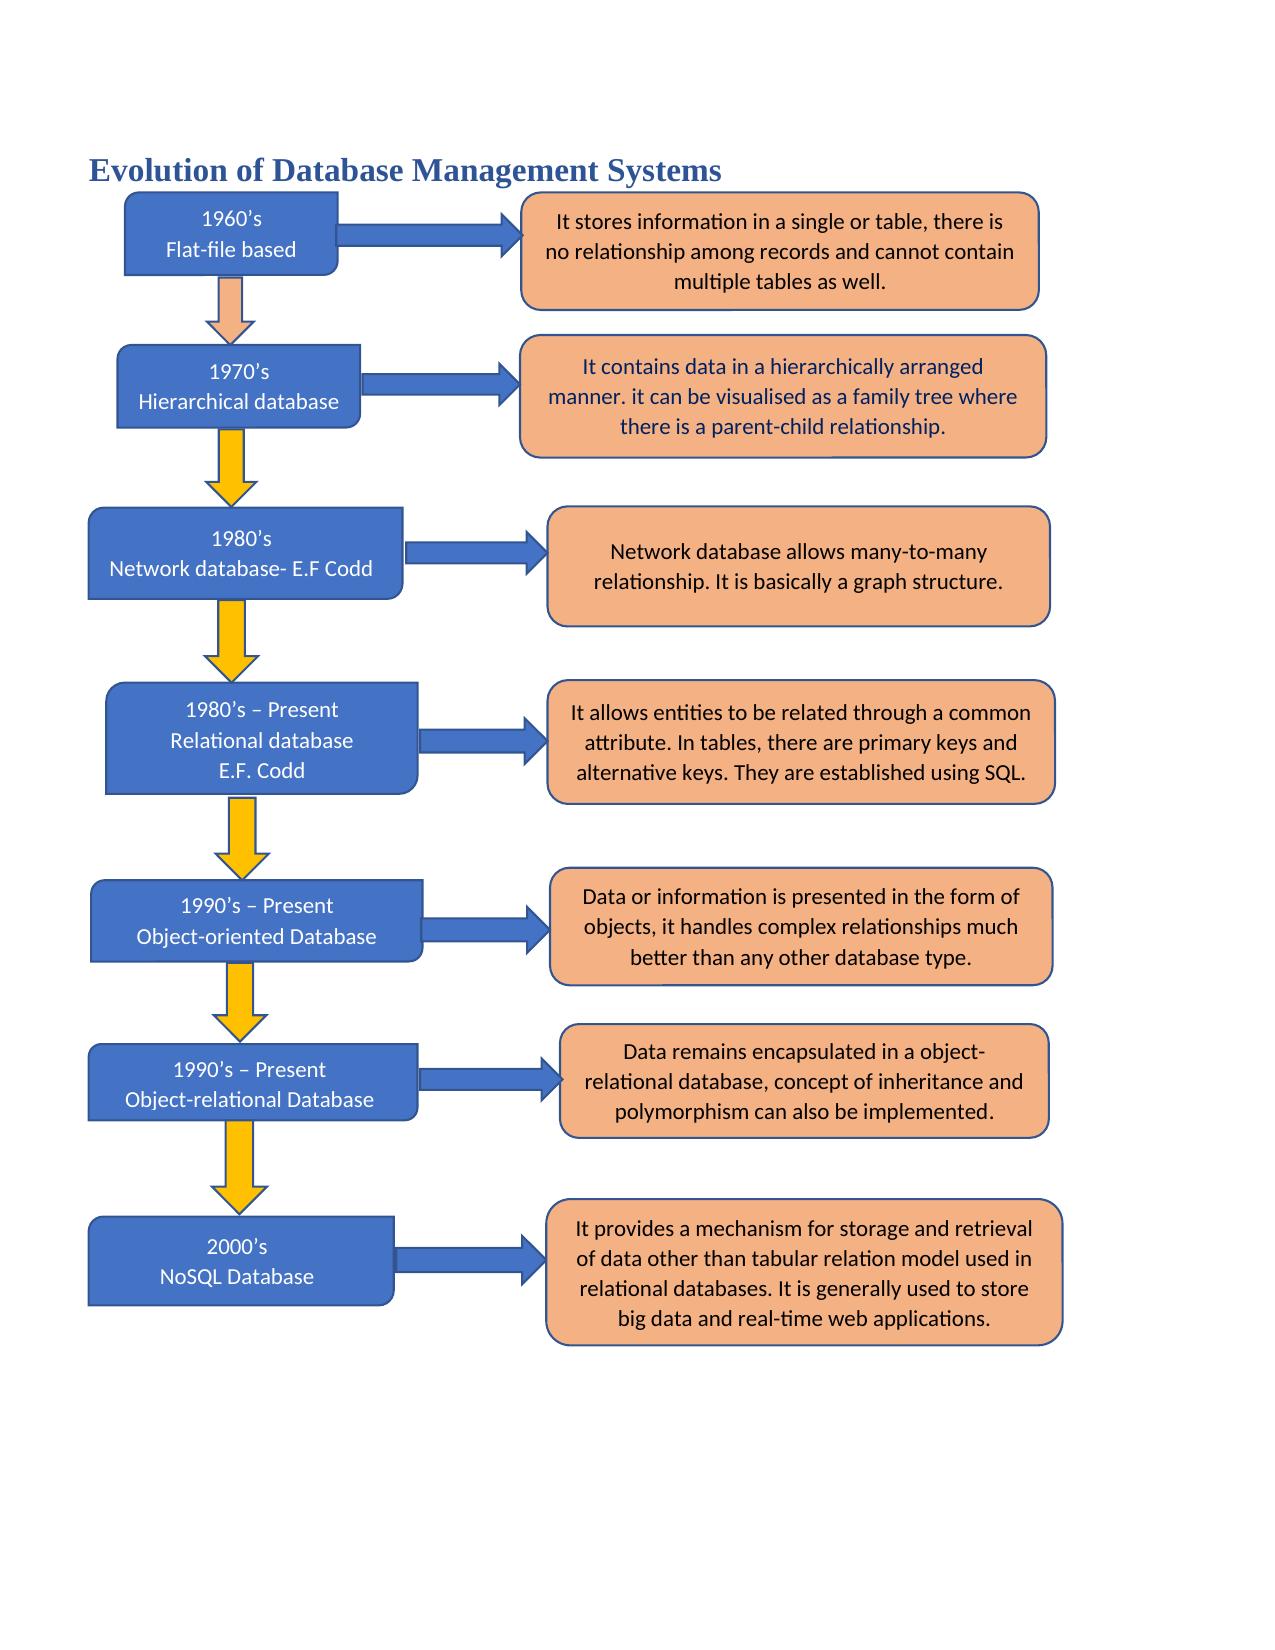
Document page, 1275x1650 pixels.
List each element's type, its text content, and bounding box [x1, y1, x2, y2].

subtitle Evolution of Database Management Systems [89, 150, 1186, 188]
